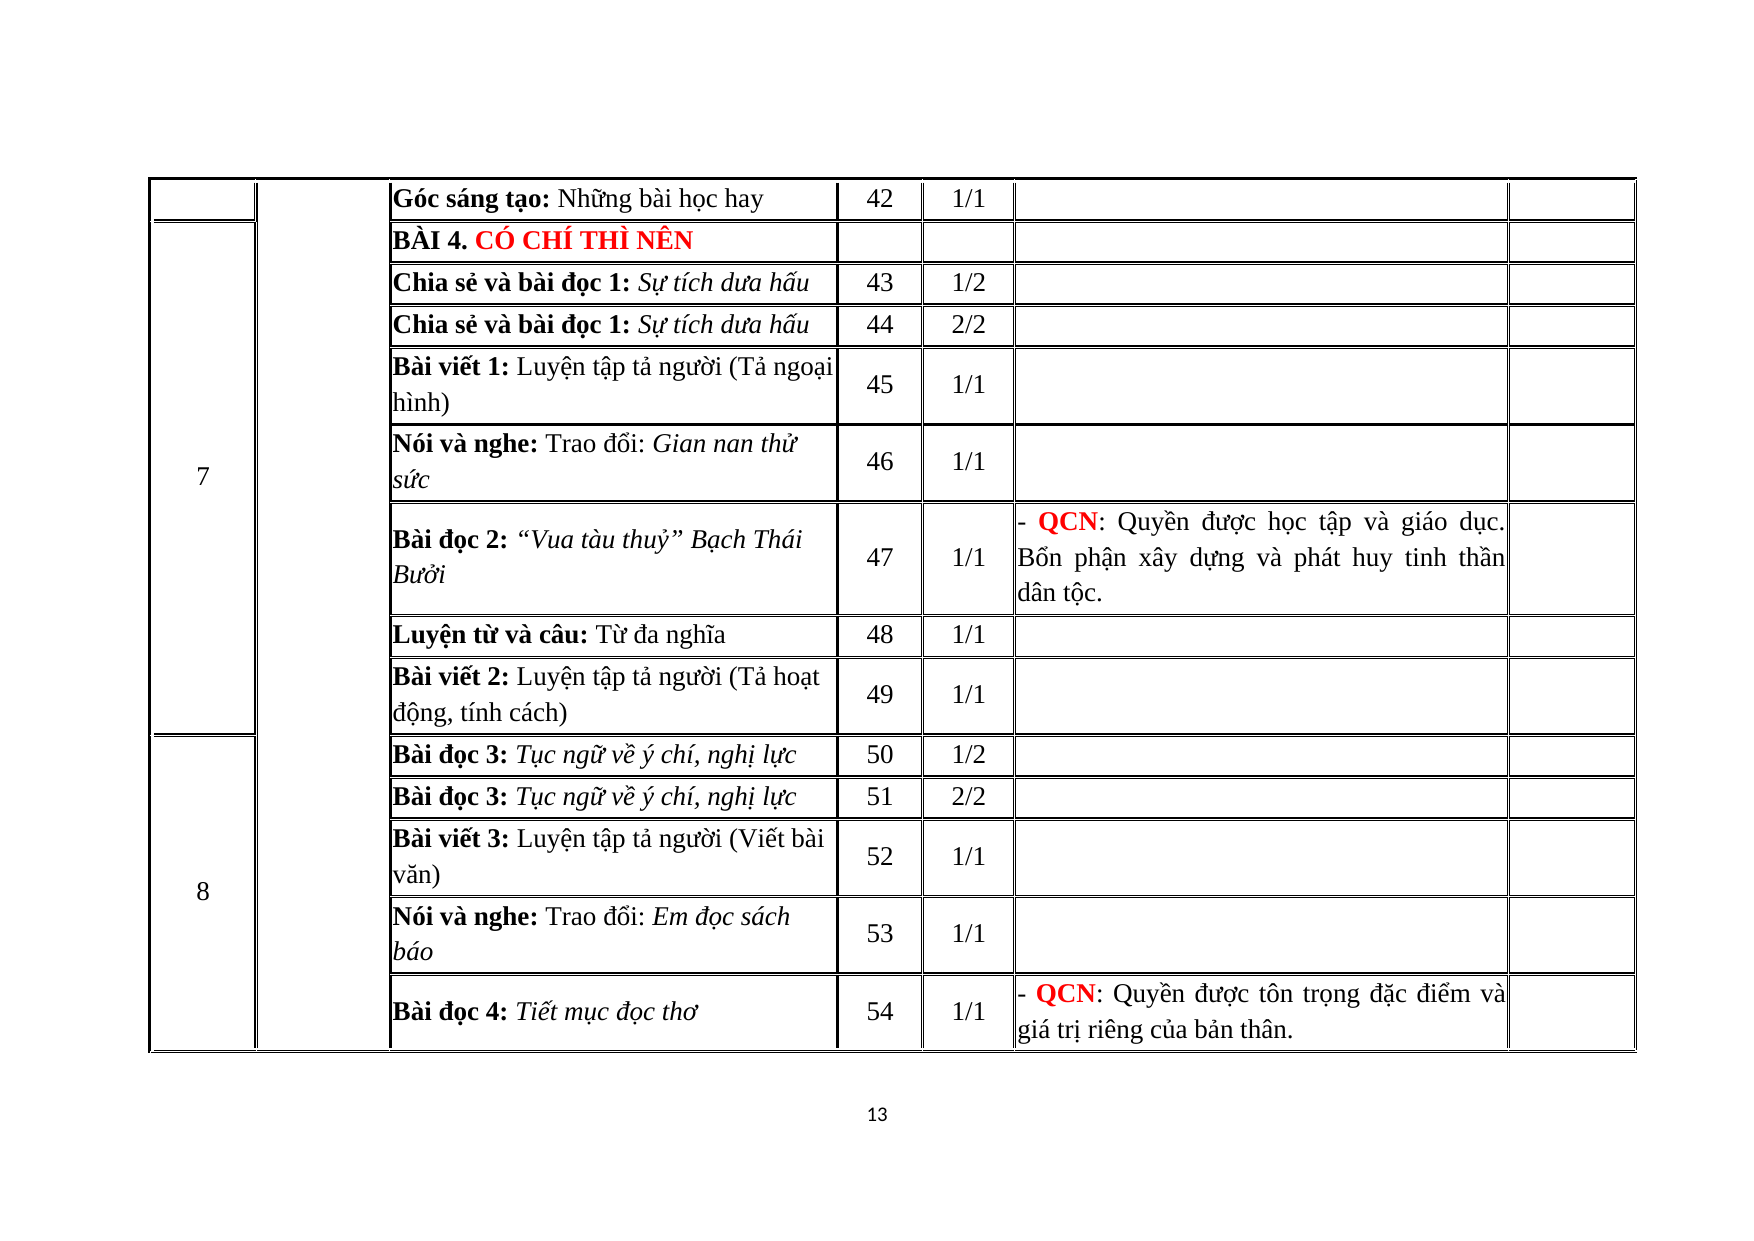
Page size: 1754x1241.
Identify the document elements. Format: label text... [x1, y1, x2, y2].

table_cell [1510, 349, 1634, 423]
table_cell 42 [837, 180, 923, 219]
table_cell 53 [839, 898, 921, 972]
table_cell Bài đọc 3: Tục ngữ về ý chí, nghị lực [392, 779, 836, 817]
table_cell [1016, 821, 1507, 895]
table_cell 1/2 [924, 737, 1013, 775]
table_cell 7 [151, 219, 256, 733]
table_cell 1/1 [924, 821, 1013, 895]
table_cell Chia sẻ và bài đọc 1: Sự tích dưa hấu [392, 307, 836, 345]
table_cell 50 [839, 737, 921, 775]
table_cell [1016, 223, 1507, 261]
table_cell 2/2 [924, 307, 1013, 345]
table_cell 2/2 [924, 779, 1013, 817]
table_cell Bài đọc 4: Tiết mục đọc thơ [390, 976, 837, 1050]
table_cell 54 [837, 976, 923, 1050]
table_cell Bài đọc 2: “Vua tàu thuỷ” Bạch Thái Bưởi [392, 504, 836, 613]
table_cell Chia sẻ và bài đọc 1: Sự tích dưa hấu [392, 265, 836, 303]
table_cell [1016, 779, 1507, 817]
table_cell [1510, 659, 1634, 733]
table_cell 51 [839, 779, 921, 817]
table_cell [1016, 659, 1507, 733]
table_cell 1/1 [923, 976, 1015, 1050]
table_cell [1510, 426, 1634, 500]
table_cell 52 [839, 821, 921, 895]
table_cell [1510, 617, 1634, 656]
table_cell - QCN: Quyền được học tập và giáo dục. Bổn phận xây dựng và phát huy tinh thần dân tộc. [1016, 504, 1507, 613]
table_cell [1510, 821, 1634, 895]
table_cell [1510, 779, 1634, 817]
table_cell [1016, 265, 1507, 303]
table_cell [1509, 976, 1635, 1050]
table_cell [1510, 737, 1634, 775]
table_cell 1/1 [924, 426, 1013, 500]
table_cell 1/1 [924, 504, 1013, 613]
table_cell 8 [151, 733, 256, 1050]
table_cell [1510, 307, 1634, 345]
table_cell [1016, 307, 1507, 345]
table_cell [1016, 617, 1507, 656]
table_cell [1509, 180, 1635, 219]
table_cell 1/1 [924, 898, 1013, 972]
table_cell [1015, 180, 1508, 219]
table_cell [1016, 898, 1507, 972]
table_cell 1/1 [923, 180, 1015, 219]
table_cell - QCN: Quyền được tôn trọng đặc điểm và giá trị riêng của bản thân. [1015, 976, 1508, 1050]
table_cell [1016, 426, 1507, 500]
table_cell 1/1 [924, 349, 1013, 423]
table_cell 1/1 [924, 659, 1013, 733]
table_cell 49 [839, 659, 921, 733]
table_cell Bài đọc 3: Tục ngữ về ý chí, nghị lực [392, 737, 836, 775]
table_cell [1016, 349, 1507, 423]
table_cell [839, 223, 921, 261]
table_cell 47 [839, 504, 921, 613]
table_cell [1510, 223, 1634, 261]
table_cell [1510, 265, 1634, 303]
table_cell 43 [839, 265, 921, 303]
table_cell 1/2 [924, 265, 1013, 303]
table_cell 44 [839, 307, 921, 345]
table_cell [924, 223, 1013, 261]
table_cell Nói và nghe: Trao đổi: Em đọc sách báo [392, 898, 836, 972]
table_cell [1016, 737, 1507, 775]
table_cell Bài viết 1: Luyện tập tả người (Tả ngoại hình) [392, 349, 836, 423]
table_cell [1510, 898, 1634, 972]
table_cell 46 [839, 426, 921, 500]
table_cell BÀI 4. CÓ CHÍ THÌ NÊN [392, 223, 836, 261]
table_cell Luyện từ và câu: Từ đa nghĩa [392, 617, 836, 656]
table_cell Bài viết 2: Luyện tập tả người (Tả hoạt động, tính cách) [392, 659, 836, 733]
table_cell [1510, 504, 1634, 613]
table_cell Góc sáng tạo: Những bài học hay [390, 180, 837, 219]
table_cell 48 [839, 617, 921, 656]
table_cell Bài viết 3: Luyện tập tả người (Viết bài văn) [392, 821, 836, 895]
table_cell 45 [839, 349, 921, 423]
table_cell Nói và nghe: Trao đổi: Gian nan thử sức [392, 426, 836, 500]
table_cell 1/1 [924, 617, 1013, 656]
